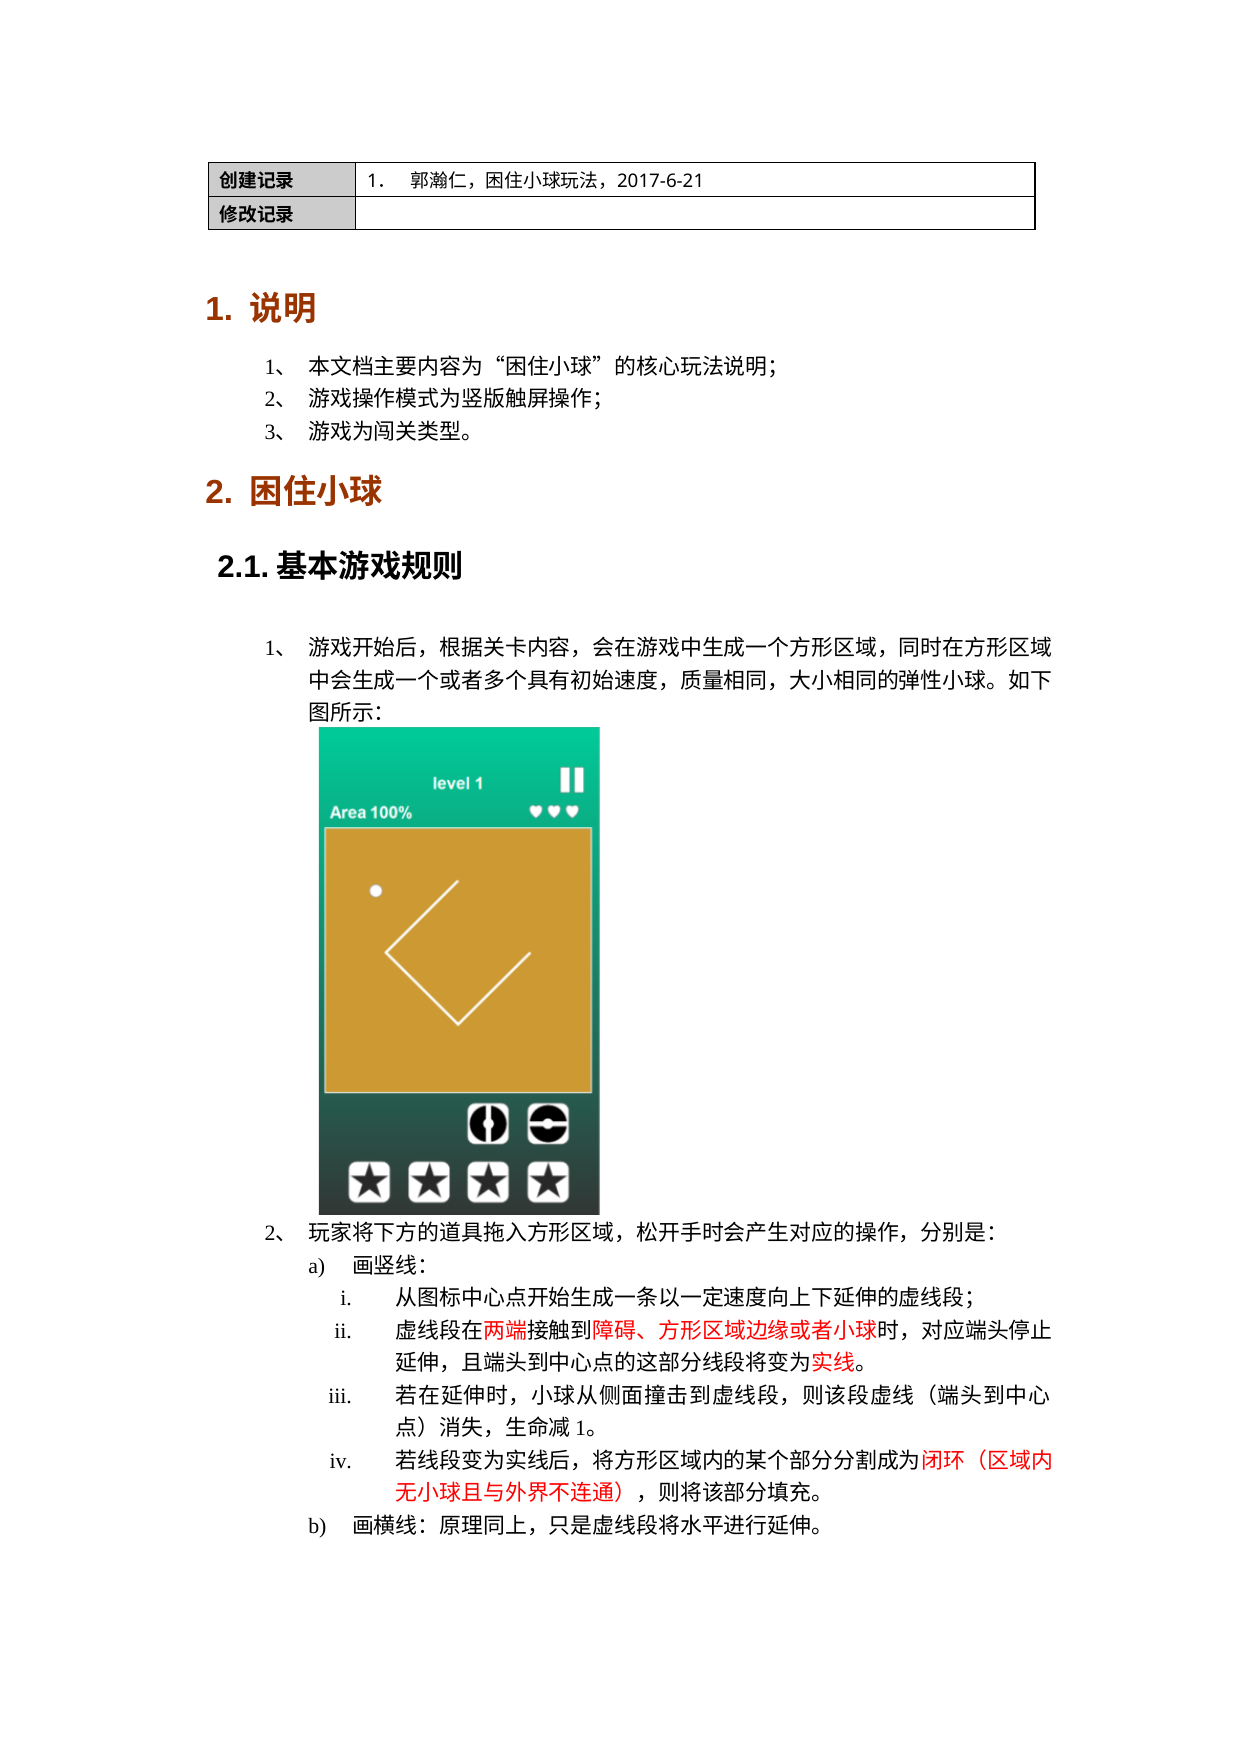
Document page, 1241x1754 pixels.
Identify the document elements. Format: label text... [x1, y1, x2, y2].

list 游戏为闯关类型。 [264, 413, 1053, 446]
subtitle 基本游戏规则 [217, 532, 1053, 597]
table_header 创建记录 [209, 163, 355, 196]
table_header 郭瀚仁，困住小球玩法，2017-6-21 [356, 163, 1034, 196]
table_cell 修改记录 [209, 197, 355, 229]
subtitle 困住小球 [205, 456, 1053, 521]
list 本文档主要内容为“困住小球”的核心玩法说明； [264, 348, 1053, 381]
list 从图标中心点开始生成一条以一定速度向上下延伸的虚线段； [352, 1280, 1053, 1312]
list 若线段变为实线后，将方形区域内的某个部分分割成为闭环（区域内无小球且与外界不连通），则将该部分填充。 [352, 1442, 1053, 1507]
list 游戏操作模式为竖版触屏操作； [264, 381, 1053, 413]
table_cell [356, 197, 1034, 229]
list 若在延伸时，小球从侧面撞击到虚线段，则该段虚线（端头到中心点）消失，生命减1。 [352, 1377, 1053, 1442]
list 玩家将下方的道具拖入方形区域，松开手时会产生对应的操作，分别是： [264, 1215, 1053, 1247]
list 画横线：原理同上，只是虚线段将水平进行延伸。 [308, 1507, 1053, 1540]
list 画竖线： [308, 1247, 1053, 1280]
list 游戏开始后，根据关卡内容，会在游戏中生成一个方形区域，同时在方形区域中会生成一个或者多个具有初始速度，质量相同，大小相同的弹性小球。如下图所示： [264, 630, 1053, 727]
picture [318, 727, 600, 1215]
subtitle 说明 [205, 273, 1053, 338]
list 虚线段在两端接触到障碍、方形区域边缘或者小球时，对应端头停止延伸，且端头到中心点的这部分线段将变为实线。 [352, 1312, 1053, 1377]
